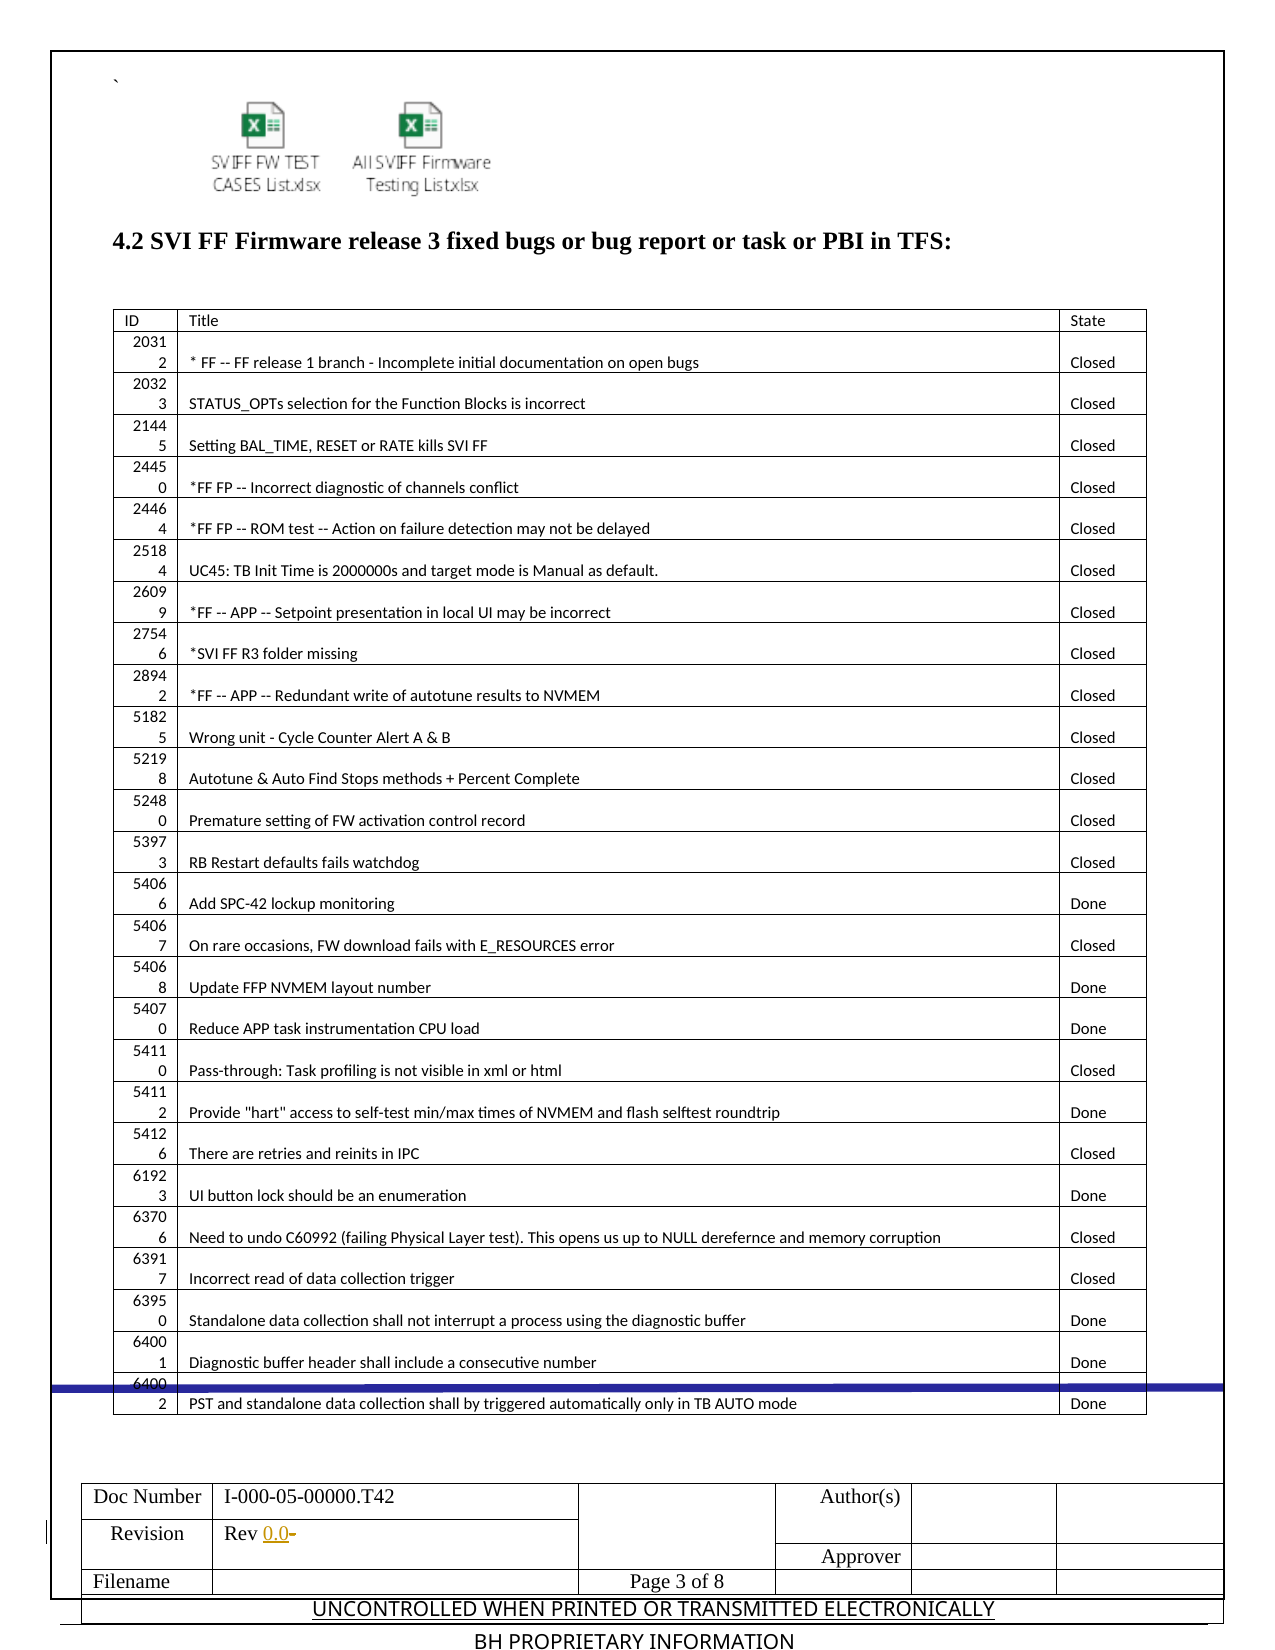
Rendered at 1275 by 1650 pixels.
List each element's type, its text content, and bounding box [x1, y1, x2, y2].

table_cell 27546 [114, 623, 177, 664]
table_cell Closed [1060, 373, 1146, 414]
table_header State [1060, 310, 1146, 331]
table_cell *SVI FF R3 folder missing [178, 623, 1059, 664]
table_cell 24464 [114, 498, 177, 539]
table_cell Done [1060, 998, 1146, 1039]
table_cell Closed [1060, 582, 1146, 622]
table_cell Closed [1060, 332, 1146, 372]
table_cell *FF -- APP -- Redundant write of autotune results to NVMEM [178, 665, 1059, 706]
table_cell Closed [1060, 540, 1146, 581]
table_cell *FF -- APP -- Setpoint presentation in local UI may be incorrect [178, 582, 1059, 622]
table_cell 61923 [114, 1165, 177, 1206]
table_cell Closed [1060, 1123, 1146, 1164]
table_cell Closed [1060, 415, 1146, 456]
table_cell Done [1060, 1165, 1146, 1206]
table_cell Closed [1060, 748, 1146, 789]
table_cell Provide "hart" access to self-test min/max times of NVMEM and flash selftest roundtrip [178, 1082, 1059, 1122]
table_cell Reduce APP task instrumentation CPU load [178, 998, 1059, 1039]
table_cell 53973 [114, 832, 177, 872]
table_cell Closed [1060, 707, 1146, 747]
table_cell 52480 [114, 790, 177, 831]
table_cell UC45: TB Init Time is 2000000s and target mode is Manual as default. [178, 540, 1059, 581]
table_cell 54066 [114, 873, 177, 914]
table_cell 28942 [114, 665, 177, 706]
table_cell Closed [1060, 1040, 1146, 1081]
table_cell Update FFP NVMEM layout number [178, 957, 1059, 997]
table_cell 54068 [114, 957, 177, 997]
table_cell 21445 [114, 415, 177, 456]
table_cell Closed [1060, 790, 1146, 831]
table_cell 52198 [114, 748, 177, 789]
table_cell 26099 [114, 582, 177, 622]
table_cell Done [1060, 1082, 1146, 1122]
table_cell Standalone data collection shall not interrupt a process using the diagnostic buffer [178, 1290, 1059, 1331]
subtitle 4.2 SVI FF Firmware release 3 fixed bugs or bug report or task or PBI in TFS: [112, 226, 1162, 255]
table_cell Closed [1060, 457, 1146, 497]
table_cell PST and standalone data collection shall by triggered automatically only in TB AUTO mode [178, 1373, 1059, 1414]
table_cell STATUS_OPTs selection for the Function Blocks is incorrect [178, 373, 1059, 414]
table_cell 64001 [114, 1332, 177, 1372]
table_cell Closed [1060, 665, 1146, 706]
table_cell 54070 [114, 998, 177, 1039]
table_cell Closed [1060, 915, 1146, 956]
table_cell Closed [1060, 1248, 1146, 1289]
table_cell Autotune & Auto Find Stops methods + Percent Complete [178, 748, 1059, 789]
table_cell 54067 [114, 915, 177, 956]
table_cell Wrong unit - Cycle Counter Alert A & B [178, 707, 1059, 747]
table_cell Closed [1060, 1207, 1146, 1247]
table_cell Done [1060, 1332, 1146, 1372]
table_cell On rare occasions, FW download fails with E_RESOURCES error [178, 915, 1059, 956]
table_cell 54110 [114, 1040, 177, 1081]
table_cell RB Restart defaults fails watchdog [178, 832, 1059, 872]
table_cell Done [1060, 873, 1146, 914]
table_cell 64002 [114, 1373, 177, 1414]
table_cell Pass-through: Task profiling is not visible in xml or html [178, 1040, 1059, 1081]
table_cell 25184 [114, 540, 177, 581]
table_cell *FF FP -- ROM test -- Action on failure detection may not be delayed [178, 498, 1059, 539]
table_header ID [114, 310, 177, 331]
table_cell Add SPC-42 lockup monitoring [178, 873, 1059, 914]
table_cell Done [1060, 1290, 1146, 1331]
table_cell Closed [1060, 498, 1146, 539]
table_cell UI button lock should be an enumeration [178, 1165, 1059, 1206]
table_cell 20312 [114, 332, 177, 372]
table_cell *FF FP -- Incorrect diagnostic of channels conflict [178, 457, 1059, 497]
table_cell Diagnostic buffer header shall include a consecutive number [178, 1332, 1059, 1372]
table_cell Incorrect read of data collection trigger [178, 1248, 1059, 1289]
table_cell 54112 [114, 1082, 177, 1122]
table_cell Closed [1060, 623, 1146, 664]
table_cell 24450 [114, 457, 177, 497]
table_cell 63950 [114, 1290, 177, 1331]
table_cell Need to undo C60992 (failing Physical Layer test). This opens us up to NULL derefernce and memory corruption [178, 1207, 1059, 1247]
table_cell 54126 [114, 1123, 177, 1164]
table_cell 63917 [114, 1248, 177, 1289]
table_cell 63706 [114, 1207, 177, 1247]
table_cell Premature setting of FW activation control record [178, 790, 1059, 831]
table_cell Done [1060, 957, 1146, 997]
table_cell 20323 [114, 373, 177, 414]
table_cell There are retries and reinits in IPC [178, 1123, 1059, 1164]
table_cell Setting BAL_TIME, RESET or RATE kills SVI FF [178, 415, 1059, 456]
table_cell 51825 [114, 707, 177, 747]
table_cell Closed [1060, 832, 1146, 872]
table_cell Done [1060, 1373, 1146, 1414]
table_header Title [178, 310, 1059, 331]
table_cell * FF -- FF release 1 branch - Incomplete initial documentation on open bugs [178, 332, 1059, 372]
